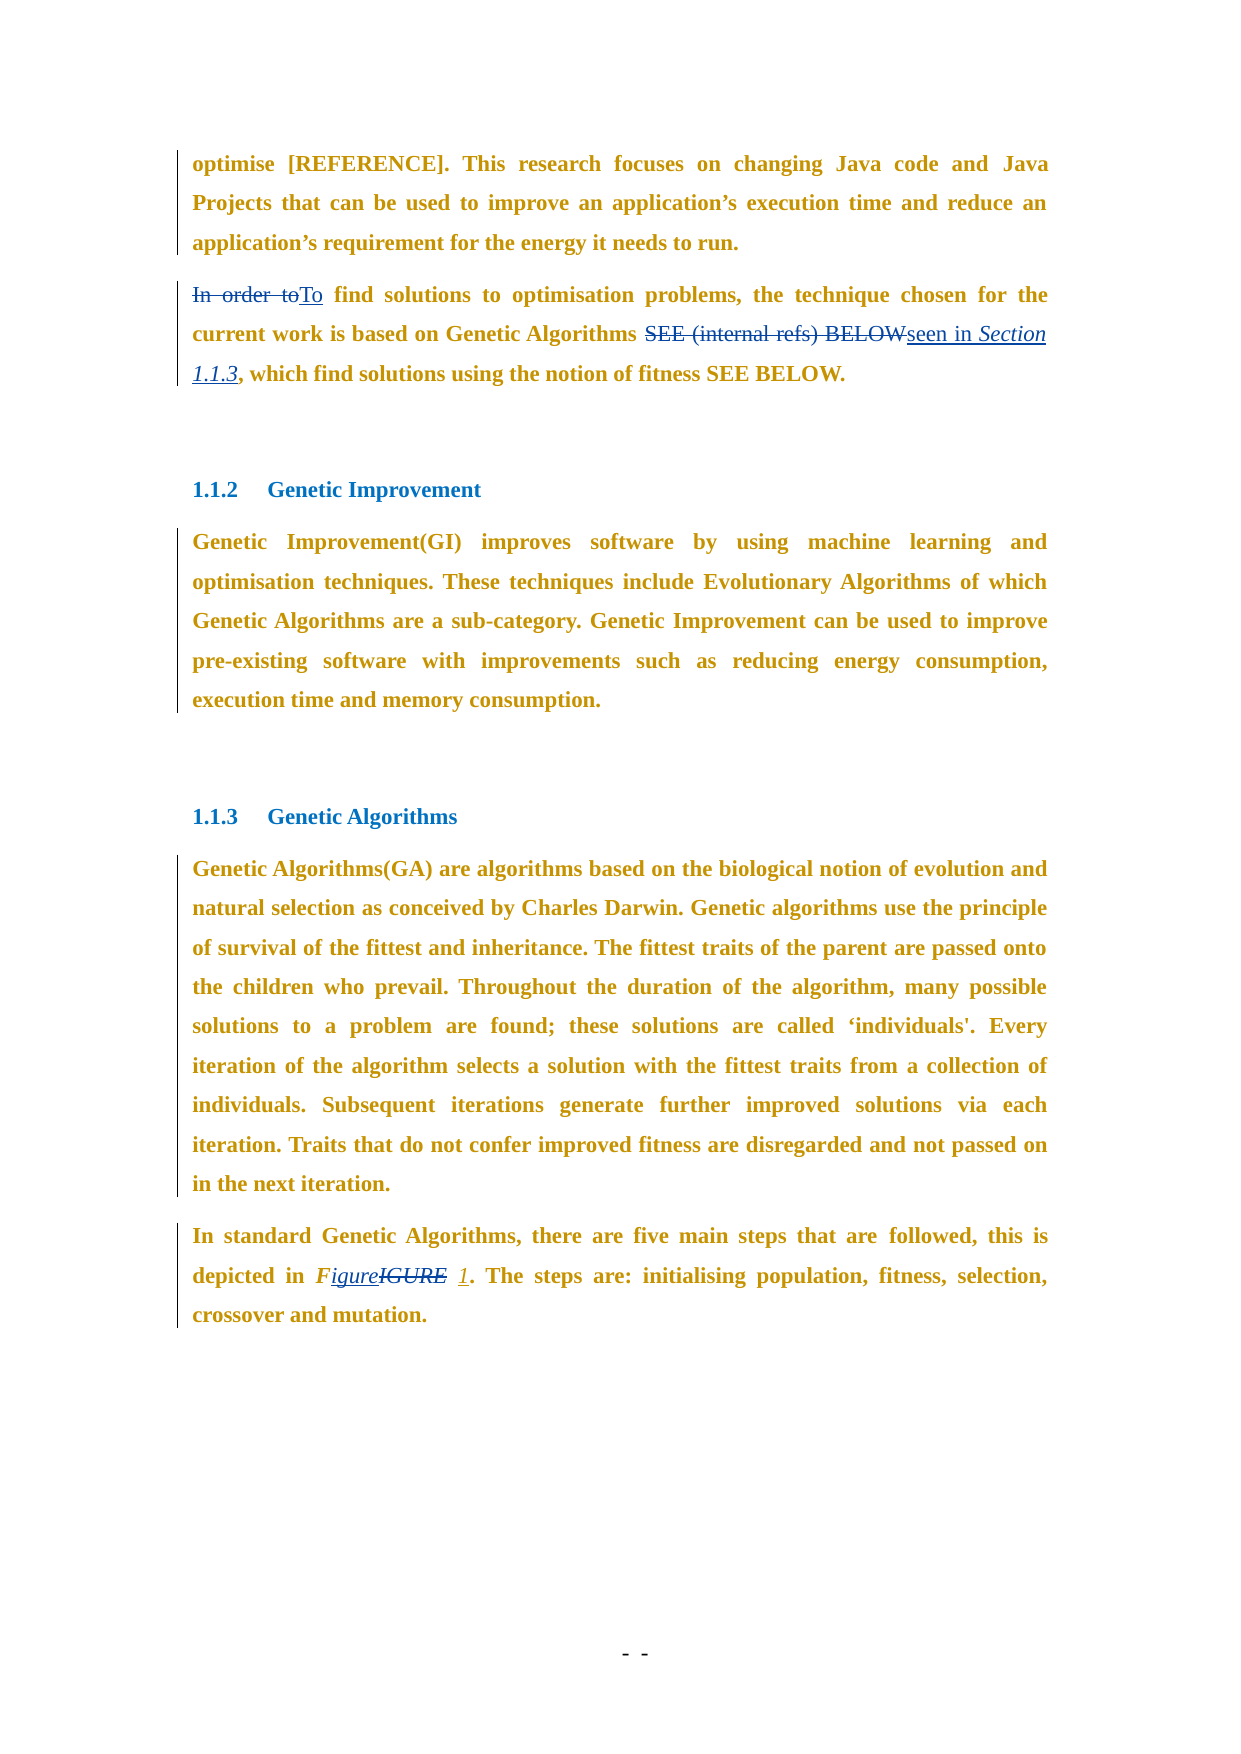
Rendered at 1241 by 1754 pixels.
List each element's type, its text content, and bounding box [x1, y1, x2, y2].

text In standard Genetic Algorithms, there are five main steps that are followed, this is depicted in F . The steps are: initialising population, fitness, selection, crossover and mutation. [192, 1222, 1048, 1328]
subtitle Genetic Algorithms [192, 803, 1048, 829]
text Genetic Improvement(GI) improves software by using machine learning and optimisation techniques. These techniques include Evolutionary Algorithms of which Genetic Algorithms are a sub-category. Genetic Improvement can be used to improve pre-existing software with improvements such as reducing energy consumption, execution time and memory consumption. [192, 528, 1048, 713]
text find solutions to optimisation problems, the technique chosen for the current work is based on Genetic Algorithms , which find solutions using the notion of fitness SEE BELOW. [192, 281, 1048, 386]
subtitle Genetic Improvement [192, 476, 1048, 503]
text Genetic Algorithms(GA) are algorithms based on the biological notion of evolution and natural selection as conceived by Charles Darwin. Genetic algorithms use the principle of survival of the fittest and inheritance. The fittest traits of the parent are passed onto the children who prevail. Throughout the duration of the algorithm, many possible solutions to a problem are found; these solutions are called ‘individuals'. Every iteration of the algorithm selects a solution with the fittest traits from a collection of individuals. Subsequent iterations generate further improved solutions via each iteration. Traits that do not confer improved fitness are disregarded and not passed on in the next iteration. [192, 855, 1048, 1197]
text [192, 150, 1048, 255]
